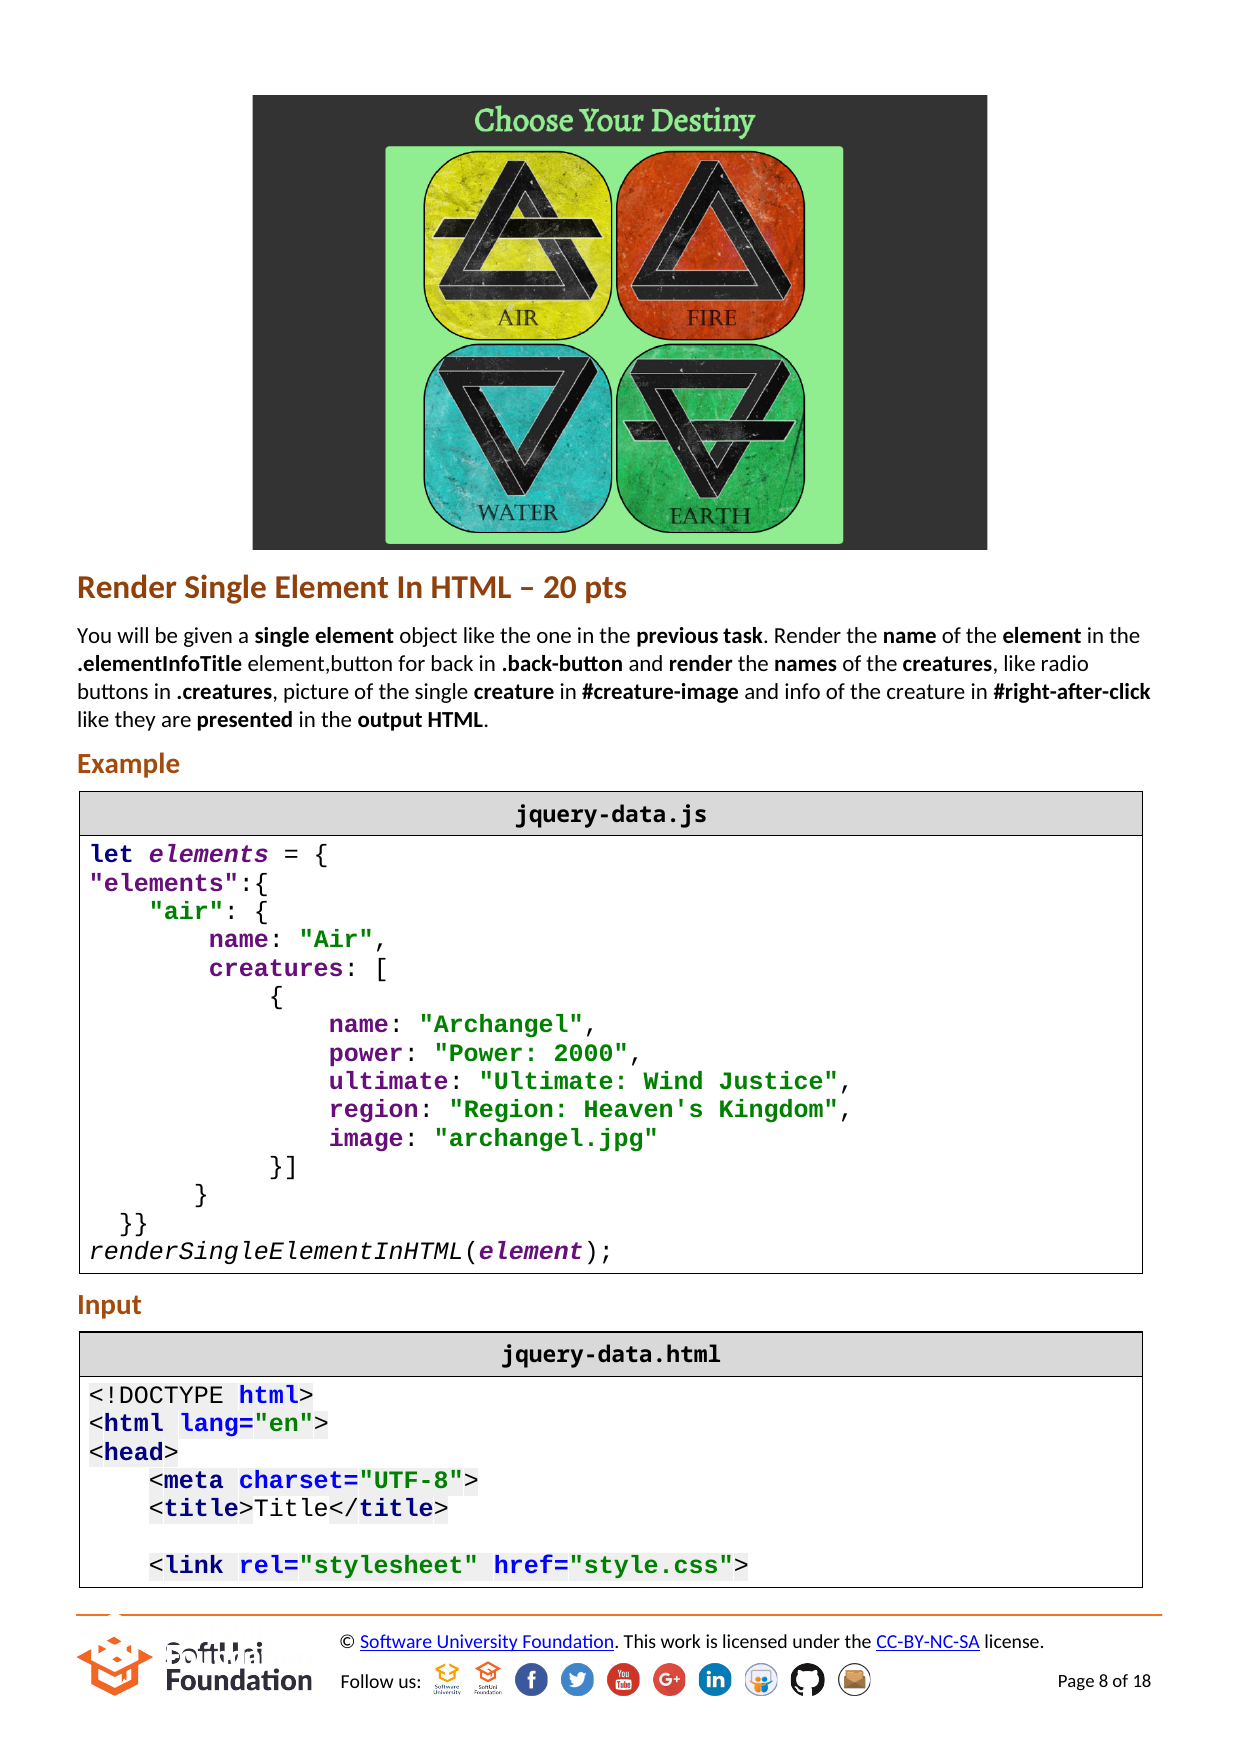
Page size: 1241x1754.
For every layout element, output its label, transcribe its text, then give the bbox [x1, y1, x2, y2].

picture [561, 1663, 594, 1696]
picture [698, 1663, 708, 1673]
subtitle Example [77, 746, 1163, 781]
picture [698, 1686, 708, 1696]
picture [474, 1661, 502, 1696]
picture [722, 1686, 732, 1696]
picture [515, 1663, 548, 1696]
picture [790, 1663, 825, 1696]
table_header jquery-data.html [80, 1333, 1142, 1376]
picture [838, 1663, 871, 1696]
picture [722, 1663, 732, 1673]
table_cell let elements = { "elements":{ "air": { name: "Air", creatures: [ { name: "Archangel", power: "Power: 2000", ultimate: "Ultimate: Wind Justice", region: "Region: Heaven's Kingdom", image: "archangel.jpg" }] } }} renderSingleElementInHTML(element); [80, 836, 1142, 1273]
picture [433, 1663, 461, 1696]
picture [252, 95, 988, 550]
picture [653, 1663, 686, 1696]
subtitle Render Single Element In HTML – 20 pts [77, 566, 1163, 607]
subtitle Input [77, 1286, 1163, 1322]
table_header jquery-data.js [80, 792, 1142, 835]
picture [607, 1663, 640, 1696]
text You will be given a single element object like the one in the previous task. Render the name of the element in the .elementInfoTitle element,button for back in .back-button and render the names of the creatures, like radio buttons in .creatures, picture of the single creature in #creature-image and info of the creature in #right-after-click like they are presented in the output HTML. [77, 621, 1163, 733]
picture [713, 1677, 724, 1687]
picture [745, 1663, 778, 1696]
picture [76, 1612, 312, 1696]
